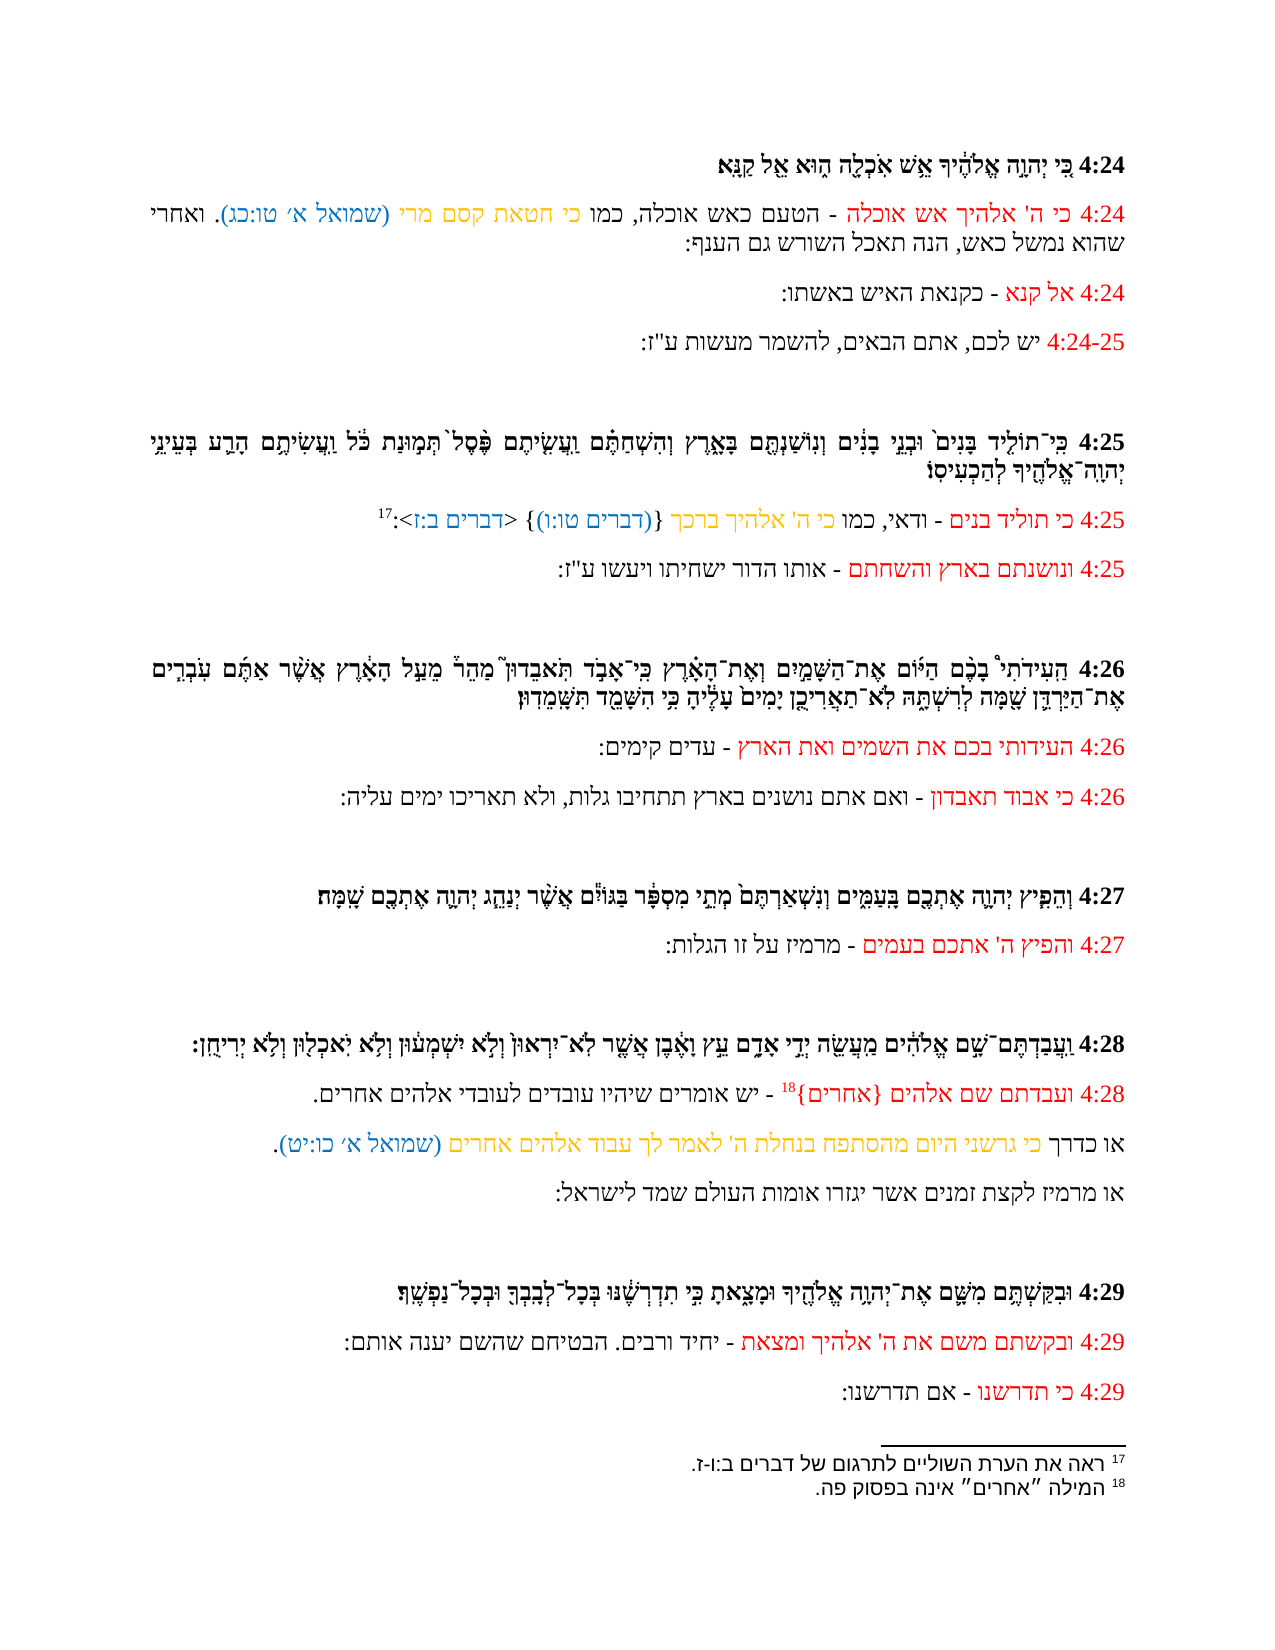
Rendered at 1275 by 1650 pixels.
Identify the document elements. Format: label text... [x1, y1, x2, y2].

text או כדרך כי גרשני היום מהסתפח בנחלת ה' לאמר לך עבוד אלהים אחרים (שמואל א׳ כו:יט). [150, 1129, 1125, 1157]
text 4:29 וּבִקַּשְׁתֶּ֥ם מִשָּׁ֛ם אֶת־יְהוָ֥ה אֱלֹהֶ֖יךָ וּמָצָ֑אתָ כִּ֣י תִדְרְשֶׁ֔נּוּ בְּכָל־לְבָֽבְךָ֖ וּבְכָל־נַפְשֶֽׁךָ׃ [150, 1277, 1125, 1306]
text 4:28 ועבדתם שם אלהים {אחרים} - יש אומרים שיהיו עובדים לעובדי אלהים אחרים. [150, 1079, 1125, 1108]
text 4:26 העידותי בכם את השמים ואת הארץ - עדים קימים: [150, 732, 1125, 761]
text 4:24 אל קנא - כקנאת האיש באשתו: [150, 278, 1125, 307]
text 4:25 כי תוליד בנים - ודאי, כמו כי ה' אלהיך ברכך {(דברים טו:ו)} <דברים ב:ז>: [150, 505, 1125, 534]
text 4:24 כִּ֚י יְהוָ֣ה אֱלֹהֶ֔יךָ אֵ֥שׁ אֹֽכְלָ֖ה ה֑וּא אֵ֖ל קַנָּֽא׃ [150, 150, 1125, 179]
text 4:25 ונושנתם בארץ והשחתם - אותו הדור ישחיתו ויעשו ע"ז: [150, 554, 1125, 583]
text 4:26 כי אבוד תאבדון - ואם אתם נושנים בארץ תתחיבו גלות, ולא תאריכו ימים עליה: [150, 782, 1125, 810]
text 4:29 ובקשתם משם את ה' אלהיך ומצאת - יחיד ורבים. הבטיחם שהשם יענה אותם: [150, 1327, 1125, 1356]
text 4:27 וְהֵפִ֧יץ יְהוָ֛ה אֶתְכֶ֖ם בָּֽעַמִּ֑ים וְנִשְׁאַרְתֶּם֙ מְתֵ֣י מִסְפָּ֔ר בַּגּוֹיִ֕ם אֲשֶׁ֨ר יְנַהֵ֧ג יְהוָ֛ה אֶתְכֶ֖ם שָֽׁמָּה׃ [150, 881, 1125, 909]
text 4:24-25 יש לכם, אתם הבאים, להשמר מעשות ע"ז: [150, 327, 1125, 356]
text או מרמיז לקצת זמנים אשר יגזרו אומות העולם שמד לישראל: [150, 1178, 1125, 1207]
text 4:27 והפיץ ה' אתכם בעמים - מרמיז על זו הגלות: [150, 930, 1125, 959]
text 4:29 כי תדרשנו - אם תדרשנו: [150, 1377, 1125, 1405]
text 4:28 וַֽעֲבַדְתֶּם־שָׁ֣ם אֱלֹהִ֔ים מַֽעֲשֵׂ֖ה יְדֵ֣י אָדָ֑ם עֵ֣ץ וָאֶ֔בֶן אֲשֶׁ֤ר לֹֽא־יִרְאוּן֙ וְלֹ֣א יִשְׁמְע֔וּן וְלֹ֥א יֹֽאכְל֖וּן וְלֹ֥א יְרִיחֻֽן: [150, 1029, 1125, 1058]
text 4:26 הַֽעִידֹתִי֩ בָכֶ֨ם הַיּ֜וֹם אֶת־הַשָּׁמַ֣יִם וְאֶת־הָאָ֗רֶץ כִּֽי־אָבֹ֣ד תֹּֽאבֵדוּן֮ מַהֵר֒ מֵעַ֣ל הָאָ֔רֶץ אֲשֶׁ֨ר אַתֶּ֜ם עֹֽבְרִ֧ים אֶת־הַיַּרְדֵּ֛ן שָׁ֖מָּה לְרִשְׁתָּ֑הּ לֹֽא־תַאֲרִיכֻ֤ן יָמִים֙ עָלֶ֔יהָ כִּ֥י הִשָּׁמֵ֖ד תִּשָּֽׁמֵדֽוּן׃ [150, 654, 1125, 711]
text 4:24 כי ה' אלהיך אש אוכלה - הטעם כאש אוכלה, כמו כי חטאת קסם מרי (שמואל א׳ טו:כג). ואחרי שהוא נמשל כאש, הנה תאכל השורש גם הענף: [150, 199, 1125, 257]
text 4:25 כִּֽי־תוֹלִ֤יד בָּנִים֙ וּבְנֵ֣י בָנִ֔ים וְנֽוֹשַׁנְתֶּ֖ם בָּאָ֑רֶץ וְהִשְׁחַתֶּ֗ם וַֽעֲשִׂ֤יתֶם פֶּ֨סֶל֙ תְּמ֣וּנַת כֹּ֔ל וַֽעֲשִׂיתֶ֥ם הָרַ֛ע בְּעֵינֵ֥י יְהוָֽה־אֱלֹהֶ֖יךָ לְהַכְעִיסֽוֹ׃ [150, 427, 1125, 484]
